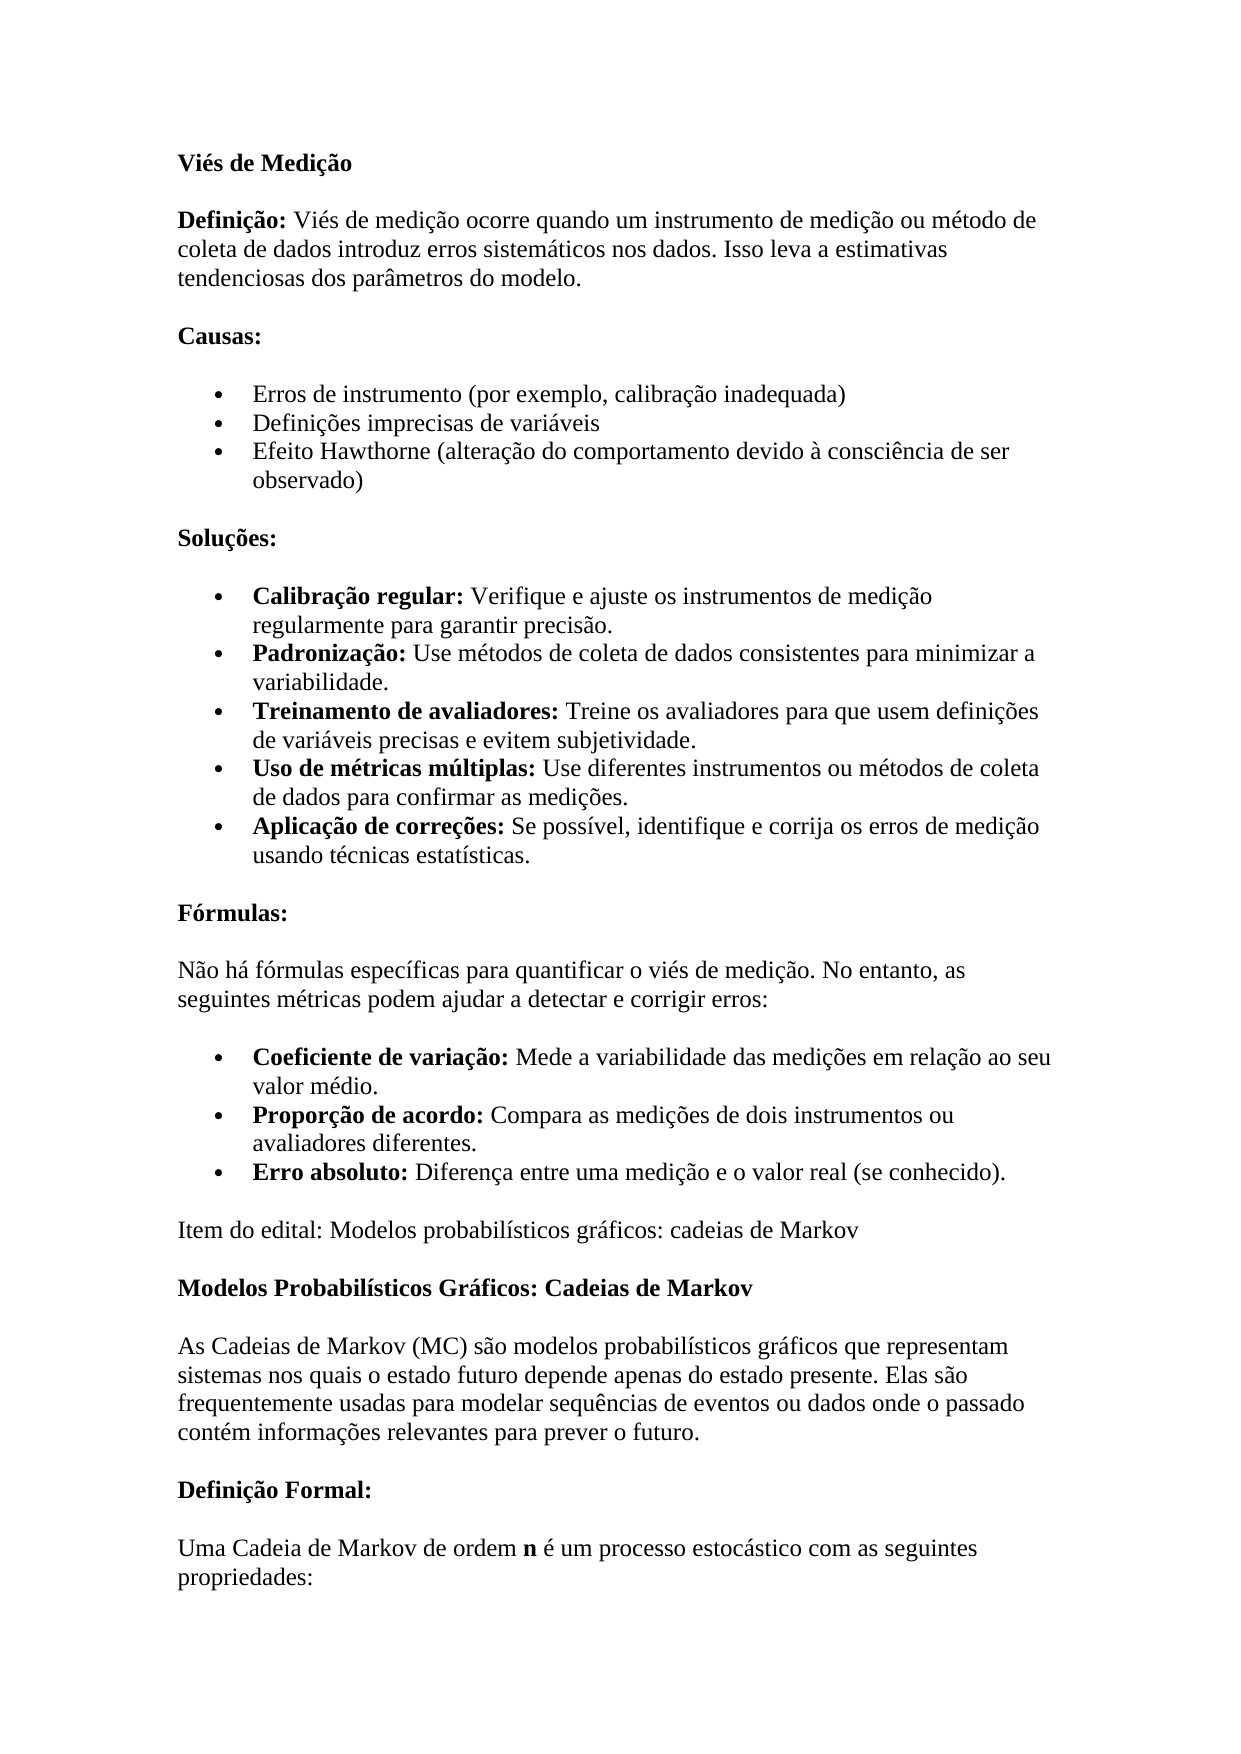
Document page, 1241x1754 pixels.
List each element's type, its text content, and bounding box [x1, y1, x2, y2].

list Erros de instrumento (por exemplo, calibração inadequada) [215, 379, 1063, 408]
text Fórmulas: [177, 898, 1063, 926]
text Definição Formal: [177, 1475, 1063, 1504]
text Definição: Viés de medição ocorre quando um instrumento de medição ou método de coleta de dados introduz erros sistemáticos nos dados. Isso leva a estimativas tendenciosas dos parâmetros do modelo. [177, 206, 1063, 292]
list Efeito Hawthorne (alteração do comportamento devido à consciência de ser observado) [215, 436, 1063, 494]
text Causas: [177, 321, 1063, 350]
text As Cadeias de Markov (MC) são modelos probabilísticos gráficos que representam sistemas nos quais o estado futuro depende apenas do estado presente. Elas são frequentemente usadas para modelar sequências de eventos ou dados onde o passado contém informações relevantes para prever o futuro. [177, 1331, 1063, 1446]
list Coeficiente de variação: Mede a variabilidade das medições em relação ao seu valor médio. [215, 1042, 1063, 1100]
list Aplicação de correções: Se possível, identifique e corrija os erros de medição usando técnicas estatísticas. [215, 811, 1063, 868]
text Item do edital: Modelos probabilísticos gráficos: cadeias de Markov [177, 1215, 1063, 1244]
list Padronização: Use métodos de coleta de dados consistentes para minimizar a variabilidade. [215, 638, 1063, 696]
list Proporção de acordo: Compara as medições de dois instrumentos ou avaliadores diferentes. [215, 1100, 1063, 1157]
list Erro absoluto: Diferença entre uma medição e o valor real (se conhecido). [215, 1157, 1063, 1186]
text Modelos Probabilísticos Gráficos: Cadeias de Markov [177, 1273, 1063, 1302]
text Não há fórmulas específicas para quantificar o viés de medição. No entanto, as seguintes métricas podem ajudar a detectar e corrigir erros: [177, 956, 1063, 1013]
list Uso de métricas múltiplas: Use diferentes instrumentos ou métodos de coleta de dados para confirmar as medições. [215, 753, 1063, 811]
text Soluções: [177, 523, 1063, 552]
list Definições imprecisas de variáveis [215, 408, 1063, 436]
text Uma Cadeia de Markov de ordem n é um processo estocástico com as seguintes propriedades: [177, 1533, 1063, 1591]
list Treinamento de avaliadores: Treine os avaliadores para que usem definições de variáveis precisas e evitem subjetividade. [215, 696, 1063, 753]
list Calibração regular: Verifique e ajuste os instrumentos de medição regularmente para garantir precisão. [215, 581, 1063, 638]
text Viés de Medição [177, 148, 1063, 176]
